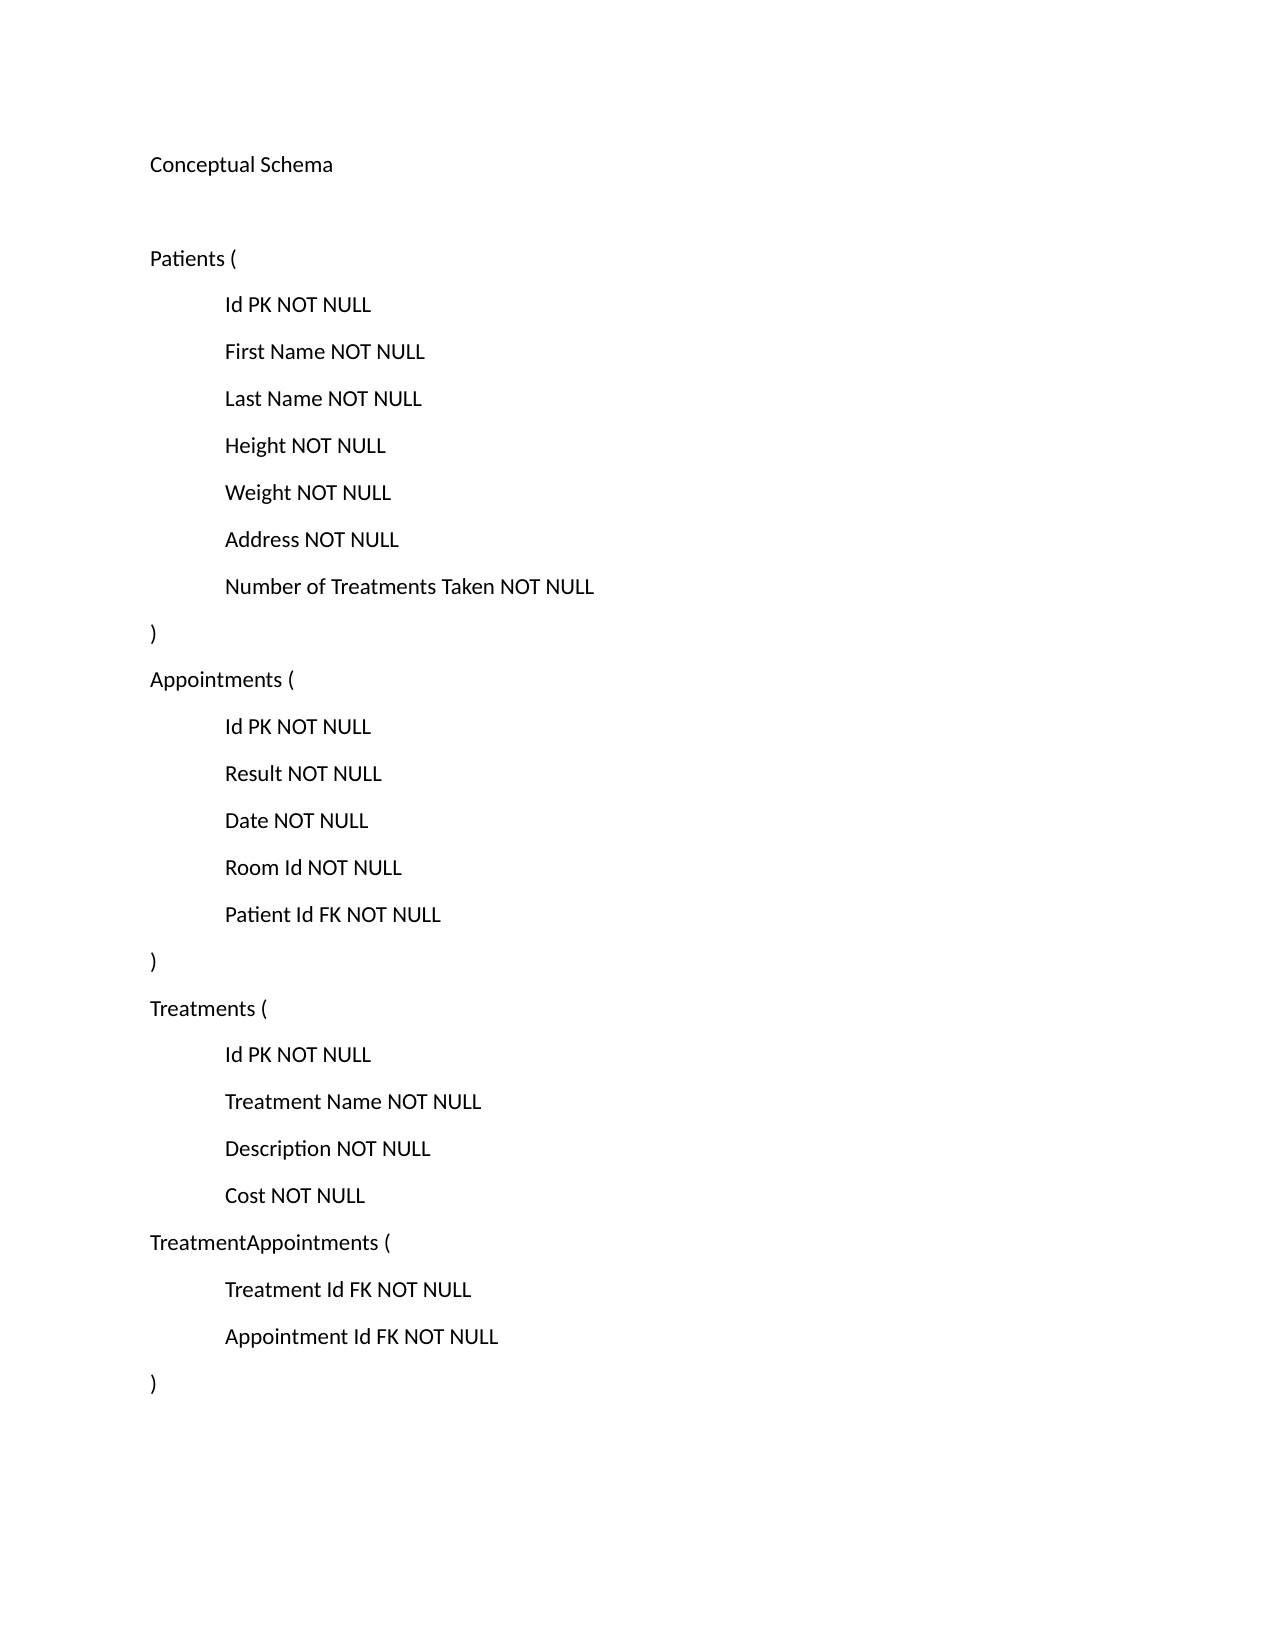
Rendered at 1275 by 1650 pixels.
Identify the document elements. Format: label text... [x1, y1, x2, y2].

text Appointments ( [150, 666, 1125, 694]
text Id PK NOT NULL [150, 291, 1125, 319]
text Id PK NOT NULL [150, 712, 1125, 741]
text Patient Id FK NOT NULL [150, 900, 1125, 928]
text Appointment Id FK NOT NULL [150, 1322, 1125, 1350]
text Number of Treatments Taken NOT NULL [150, 572, 1125, 600]
text Result NOT NULL [150, 759, 1125, 787]
text Description NOT NULL [150, 1134, 1125, 1162]
text TreatmentAppointments ( [150, 1228, 1125, 1256]
text ) [150, 619, 1125, 647]
text Address NOT NULL [150, 525, 1125, 553]
text Treatments ( [150, 994, 1125, 1022]
text Id PK NOT NULL [150, 1041, 1125, 1069]
text Room Id NOT NULL [150, 853, 1125, 881]
text ) [150, 1369, 1125, 1397]
text ) [150, 947, 1125, 975]
text First Name NOT NULL [150, 337, 1125, 366]
text Last Name NOT NULL [150, 384, 1125, 412]
text Date NOT NULL [150, 806, 1125, 834]
text Conceptual Schema [150, 150, 1125, 178]
text Cost NOT NULL [150, 1181, 1125, 1209]
text Treatment Id FK NOT NULL [150, 1275, 1125, 1303]
text Patients ( [150, 244, 1125, 272]
text Height NOT NULL [150, 431, 1125, 459]
text Weight NOT NULL [150, 478, 1125, 506]
text Treatment Name NOT NULL [150, 1087, 1125, 1116]
